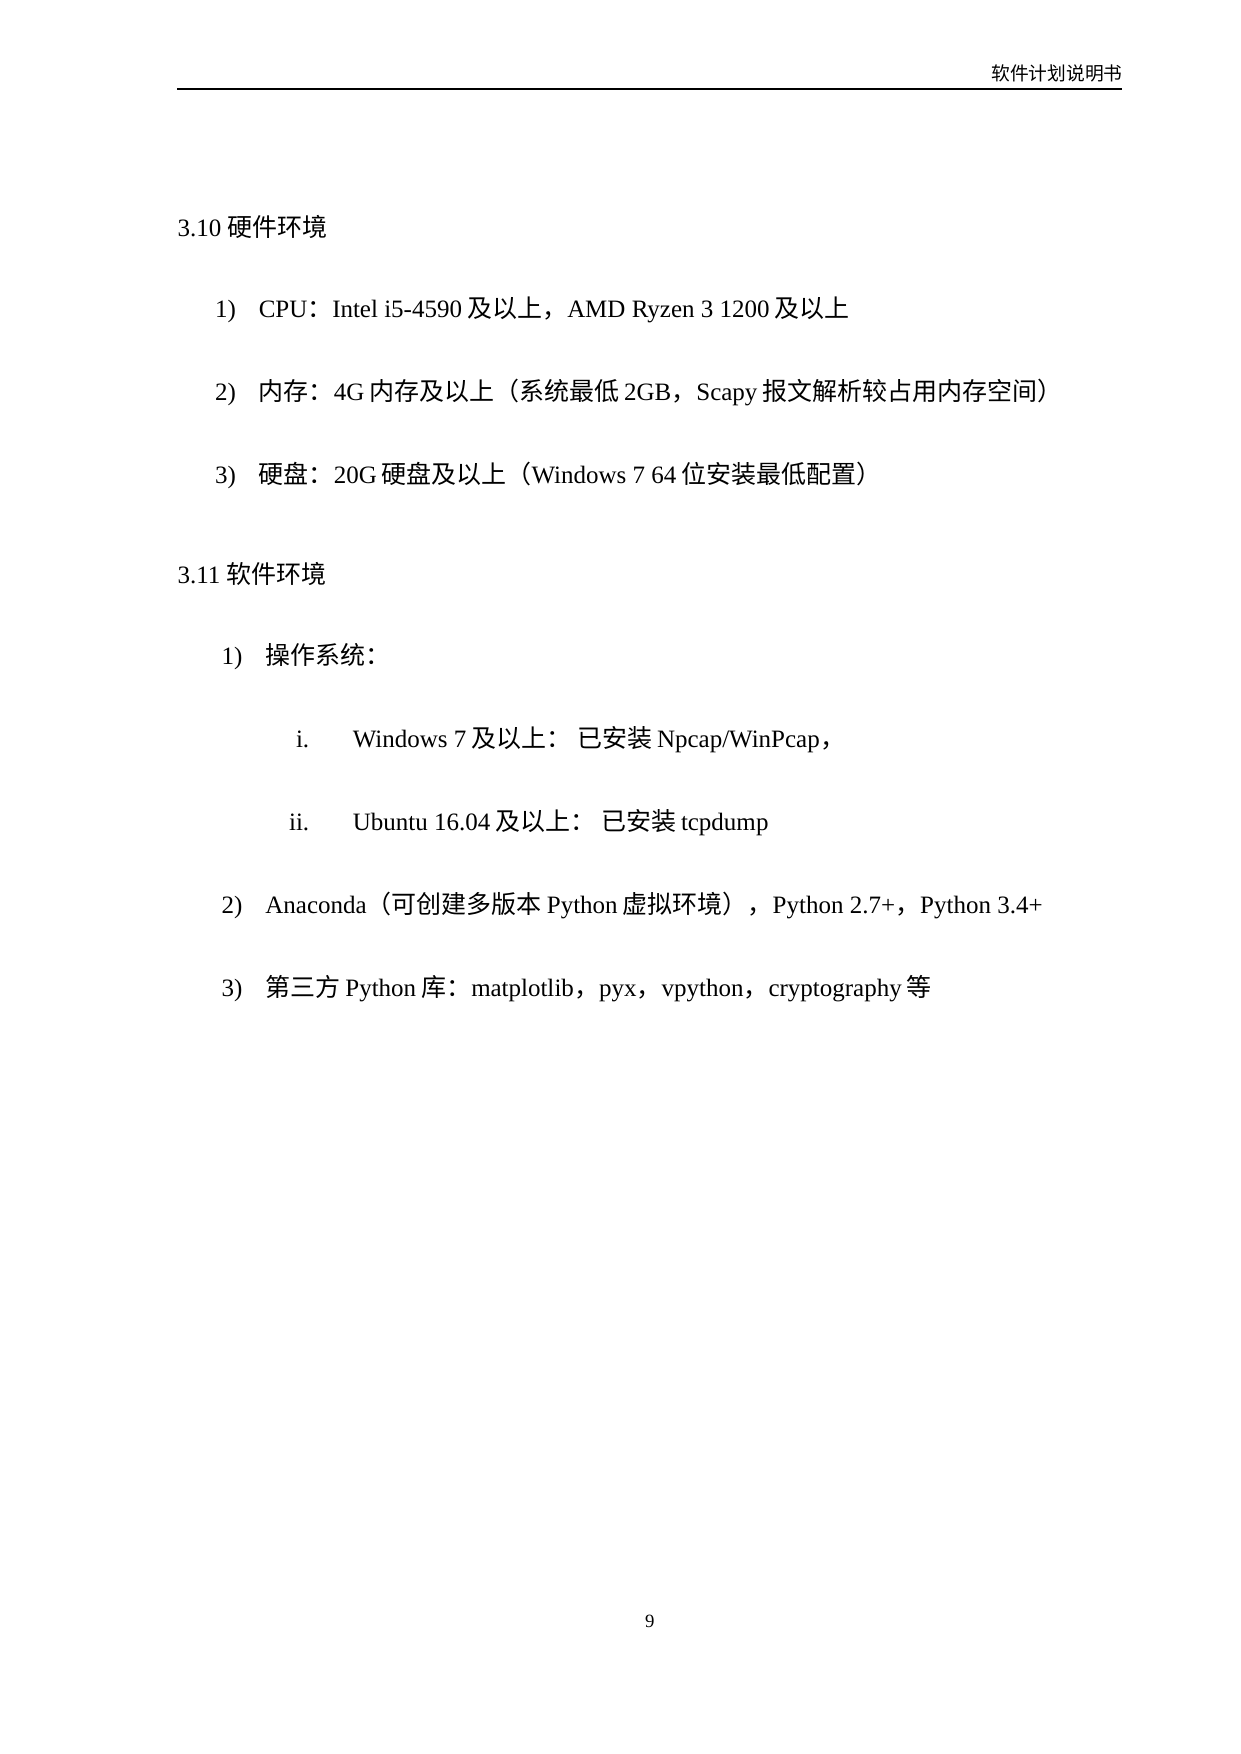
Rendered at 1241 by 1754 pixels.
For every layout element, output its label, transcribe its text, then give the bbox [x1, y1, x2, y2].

subtitle 软件环境 [177, 540, 1122, 605]
list CPU：Intel i5-4590及以上，AMD Ryzen 3 1200及以上 [215, 274, 1122, 339]
list 硬盘：20G硬盘及以上（Windows 7 64位安装最低配置） [215, 440, 1122, 505]
list 第三方Python库：matplotlib，pyx，vpython，cryptography等 [221, 953, 1122, 1018]
list Ubuntu 16.04及以上： 已安装tcpdump [309, 787, 1122, 852]
subtitle 硬件环境 [177, 193, 1122, 258]
list 内存：4G内存及以上（系统最低2GB，Scapy报文解析较占用内存空间） [215, 357, 1122, 422]
list 操作系统： [221, 621, 1122, 686]
list Anaconda（可创建多版本Python虚拟环境），Python 2.7+，Python 3.4+ [221, 870, 1122, 935]
list Windows 7及以上： 已安装Npcap/WinPcap， [309, 704, 1122, 769]
